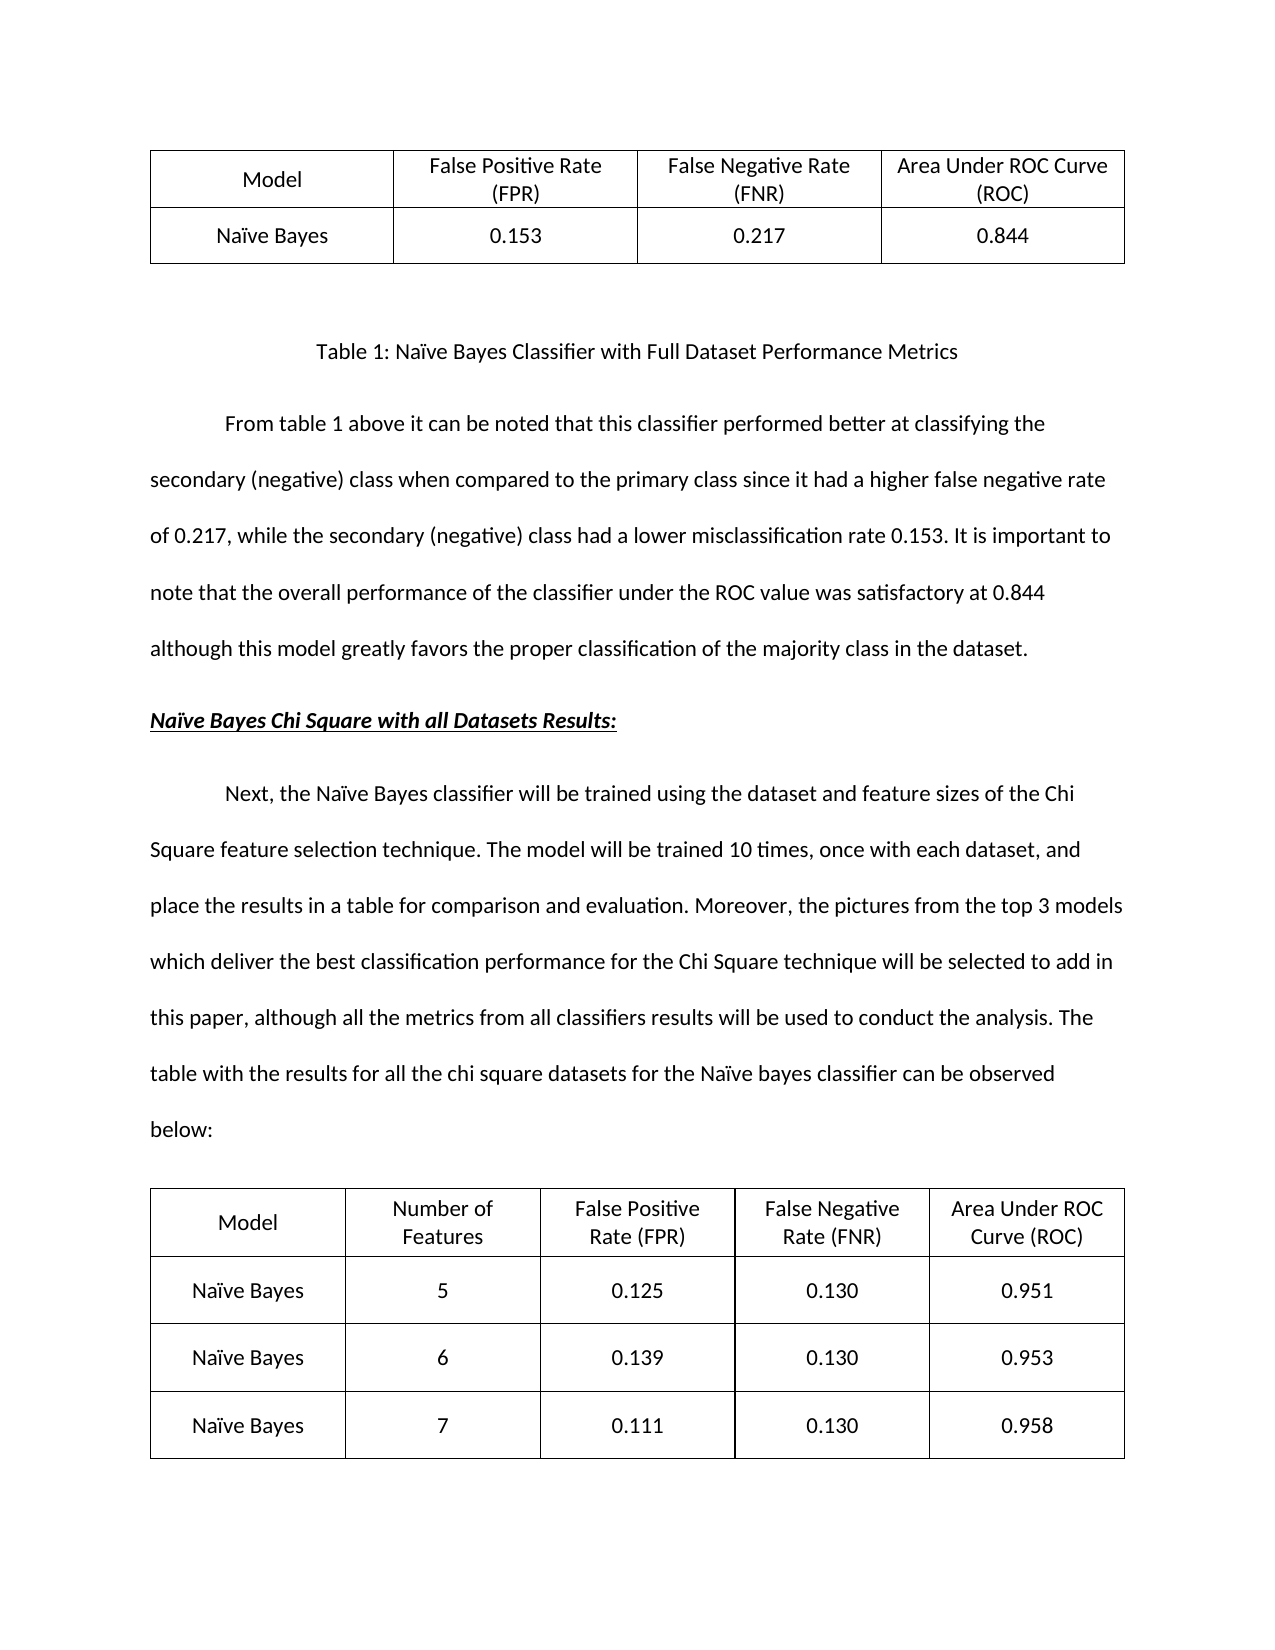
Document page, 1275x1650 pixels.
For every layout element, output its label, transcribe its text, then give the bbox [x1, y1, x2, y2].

table_cell Naïve Bayes [151, 1392, 345, 1458]
table_header Model [151, 1189, 345, 1256]
table_header Model [151, 151, 393, 207]
table_cell Naïve Bayes [151, 1257, 345, 1323]
table_cell 5 [346, 1257, 540, 1323]
table_cell Naïve Bayes [151, 1324, 345, 1391]
table_cell 0.953 [930, 1324, 1124, 1391]
table_header Number of Features [346, 1189, 540, 1256]
table_cell 0.125 [541, 1257, 734, 1323]
table_cell 0.139 [541, 1324, 734, 1391]
text Table 1: Naïve Bayes Classifier with Full Dataset Performance Metrics [150, 337, 1125, 365]
table_header Area Under ROC Curve (ROC) [882, 151, 1124, 207]
table_cell 0.844 [882, 208, 1124, 263]
table_cell 0.130 [736, 1392, 929, 1458]
table_header False Negative Rate (FNR) [638, 151, 881, 207]
table_header False Negative Rate (FNR) [736, 1189, 929, 1256]
table_cell 0.217 [638, 208, 881, 263]
table_cell 0.130 [736, 1324, 929, 1391]
text From table 1 above it can be noted that this classifier performed better at classifying the secondary (negative) class when compared to the primary class since it had a higher false negative rate of 0.217, while the secondary (negative) class had a lower misclassification rate 0.153. It is important to note that the overall performance of the classifier under the ROC value was satisfactory at 0.844 although this model greatly favors the proper classification of the majority class in the dataset. [150, 409, 1125, 662]
table_cell Naïve Bayes [151, 208, 393, 263]
table_cell 0.958 [930, 1392, 1124, 1458]
table_cell 0.153 [394, 208, 637, 263]
table_header False Positive Rate (FPR) [541, 1189, 734, 1256]
table_cell 7 [346, 1392, 540, 1458]
table_cell 0.951 [930, 1257, 1124, 1323]
text Next, the Naïve Bayes classifier will be trained using the dataset and feature sizes of the Chi Square feature selection technique. The model will be trained 10 times, once with each dataset, and place the results in a table for comparison and evaluation. Moreover, the pictures from the top 3 models which deliver the best classification performance for the Chi Square technique will be selected to add in this paper, although all the metrics from all classifiers results will be used to conduct the analysis. The table with the results for all the chi square datasets for the Naïve bayes classifier can be observed below: [150, 779, 1125, 1143]
text Naïve Bayes Chi Square with all Datasets Results: [150, 706, 1125, 734]
table_cell 0.111 [541, 1392, 734, 1458]
table_cell 6 [346, 1324, 540, 1391]
table_header False Positive Rate (FPR) [394, 151, 637, 207]
table_header Area Under ROC Curve (ROC) [930, 1189, 1124, 1256]
table_cell 0.130 [736, 1257, 929, 1323]
